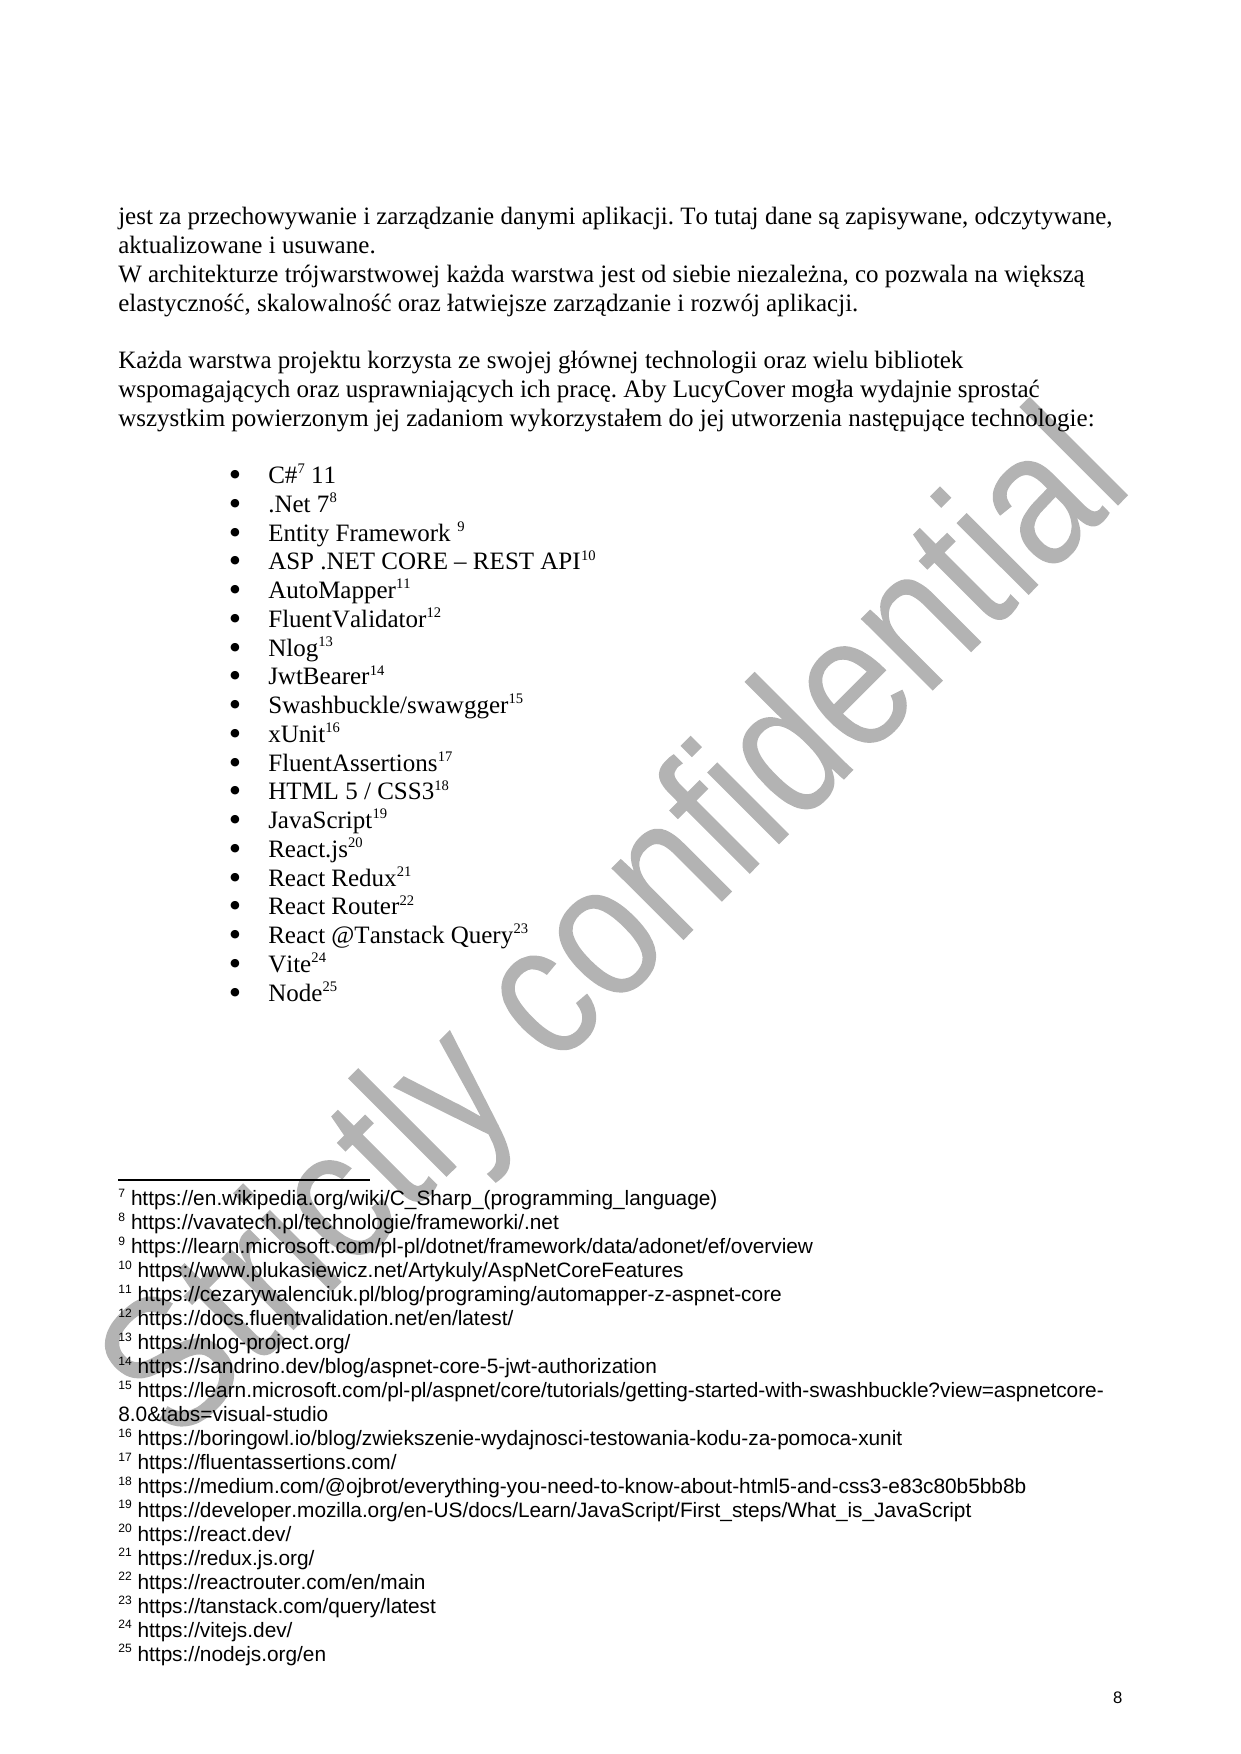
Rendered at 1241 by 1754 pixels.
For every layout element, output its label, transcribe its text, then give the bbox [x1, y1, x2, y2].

list JwtBearer [231, 661, 1122, 690]
list .Net 7 [231, 489, 1122, 518]
list Entity Framework [231, 518, 1122, 546]
list FluentValidator [231, 604, 1122, 633]
list C# 11 [231, 460, 1122, 489]
list React @Tanstack Query [231, 920, 1122, 949]
list HTML 5 / CSS3 [231, 776, 1122, 805]
list FluentAssertions [231, 748, 1122, 776]
text W architekturze trójwarstwowej każda warstwa jest od siebie niezależna, co pozwala na większą elastyczność, skalowalność oraz łatwiejsze zarządzanie i rozwój aplikacji. [118, 259, 1122, 316]
list Vite [231, 949, 1122, 978]
list AutoMapper [231, 575, 1122, 604]
list Nlog [231, 633, 1122, 661]
list ASP .NET CORE – REST API [231, 546, 1122, 575]
list Swashbuckle/swawgger [231, 690, 1122, 719]
list xUnit [231, 719, 1122, 748]
list React Router [231, 891, 1122, 920]
list Node [231, 978, 1122, 1006]
list React.js [231, 834, 1122, 863]
text Każda warstwa projektu korzysta ze swojej głównej technologii oraz wielu bibliotek wspomagających oraz usprawniających ich pracę. Aby LucyCover mogła wydajnie sprostać wszystkim powierzonym jej zadaniom wykorzystałem do jej utworzenia następujące technologie: [118, 345, 1122, 431]
list React Redux [231, 863, 1122, 891]
list JavaScript [231, 805, 1122, 834]
